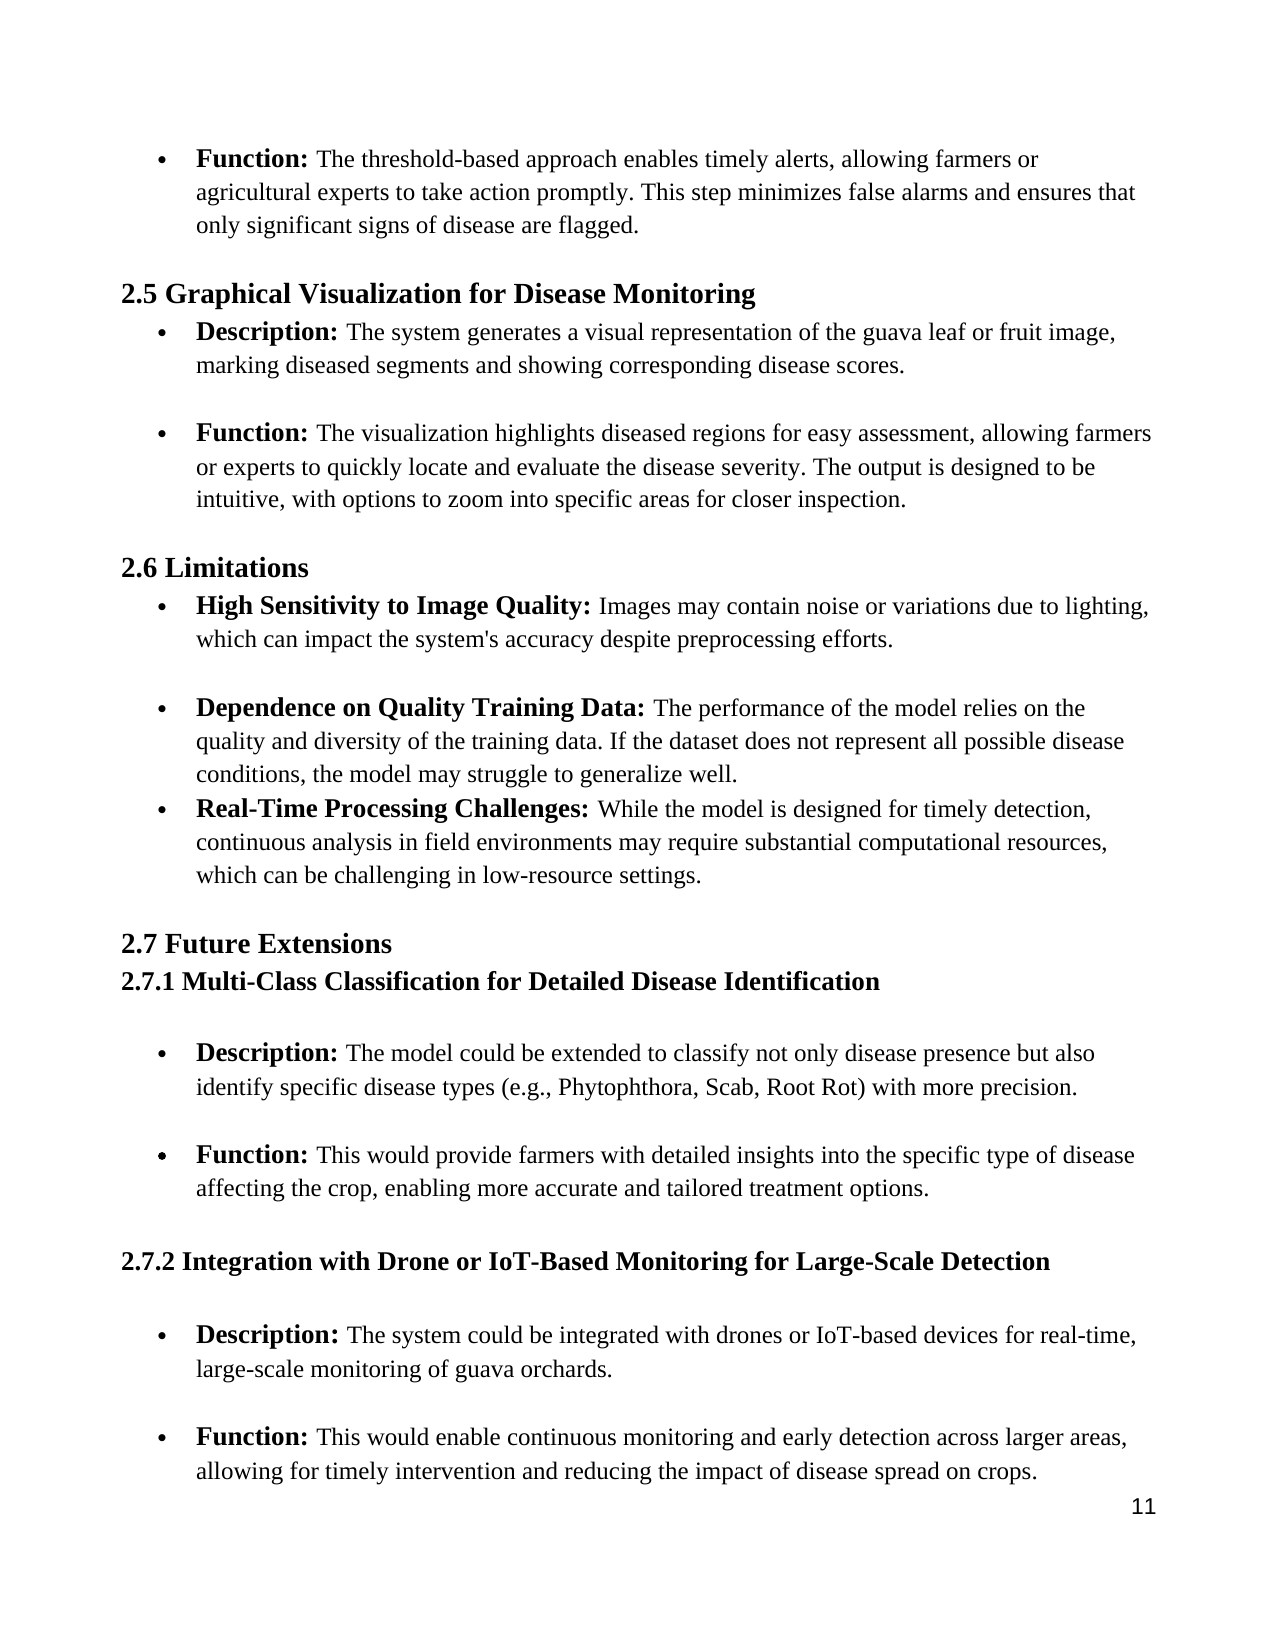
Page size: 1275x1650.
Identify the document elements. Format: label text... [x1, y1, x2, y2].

text 2.7.1 Multi-Class Classification for Detailed Disease Identification [121, 965, 1156, 996]
text 2.7.2 Integration with Drone or IoT-Based Monitoring for Large-Scale Detection [121, 1245, 1156, 1276]
list Real-Time Processing Challenges: While the model is designed for timely detection, continuous analysis in field environments may require substantial computational resources, which can be challenging in low-resource settings. [158, 792, 1156, 889]
list Function: This would enable continuous monitoring and early detection across larger areas, allowing for timely intervention and reducing the impact of disease spread on crops. [158, 1420, 1156, 1484]
list Function: The threshold-based approach enables timely alerts, allowing farmers or agricultural experts to take action promptly. This step minimizes false alarms and ensures that only significant signs of disease are flagged. [158, 142, 1156, 239]
text 2.5 Graphical Visualization for Disease Monitoring [121, 276, 1156, 310]
list Dependence on Quality Training Data: The performance of the model relies on the quality and diversity of the training data. If the dataset does not represent all possible disease conditions, the model may struggle to generalize well. [158, 691, 1156, 788]
list Function: This would provide farmers with detailed insights into the specific type of disease affecting the crop, enabling more accurate and tailored treatment options. [158, 1138, 1156, 1202]
text 2.6 Limitations [121, 551, 1156, 584]
list Description: The model could be extended to classify not only disease presence but also identify specific disease types (e.g., Phytophthora, Scab, Root Rot) with more precision. [158, 1037, 1156, 1101]
text 2.7 Future Extensions [121, 927, 1156, 960]
list Description: The system generates a visual representation of the guava leaf or fruit image, marking diseased segments and showing corresponding disease scores. [158, 315, 1156, 379]
list High Sensitivity to Image Quality: Images may contain noise or variations due to lighting, which can impact the system's accuracy despite preprocessing efforts. [158, 589, 1156, 653]
list Function: The visualization highlights diseased regions for easy assessment, allowing farmers or experts to quickly locate and evaluate the disease severity. The output is designed to be intuitive, with options to zoom into specific areas for closer inspection. [158, 416, 1156, 513]
list Description: The system could be integrated with drones or IoT-based devices for real-time, large-scale monitoring of guava orchards. [158, 1316, 1156, 1383]
